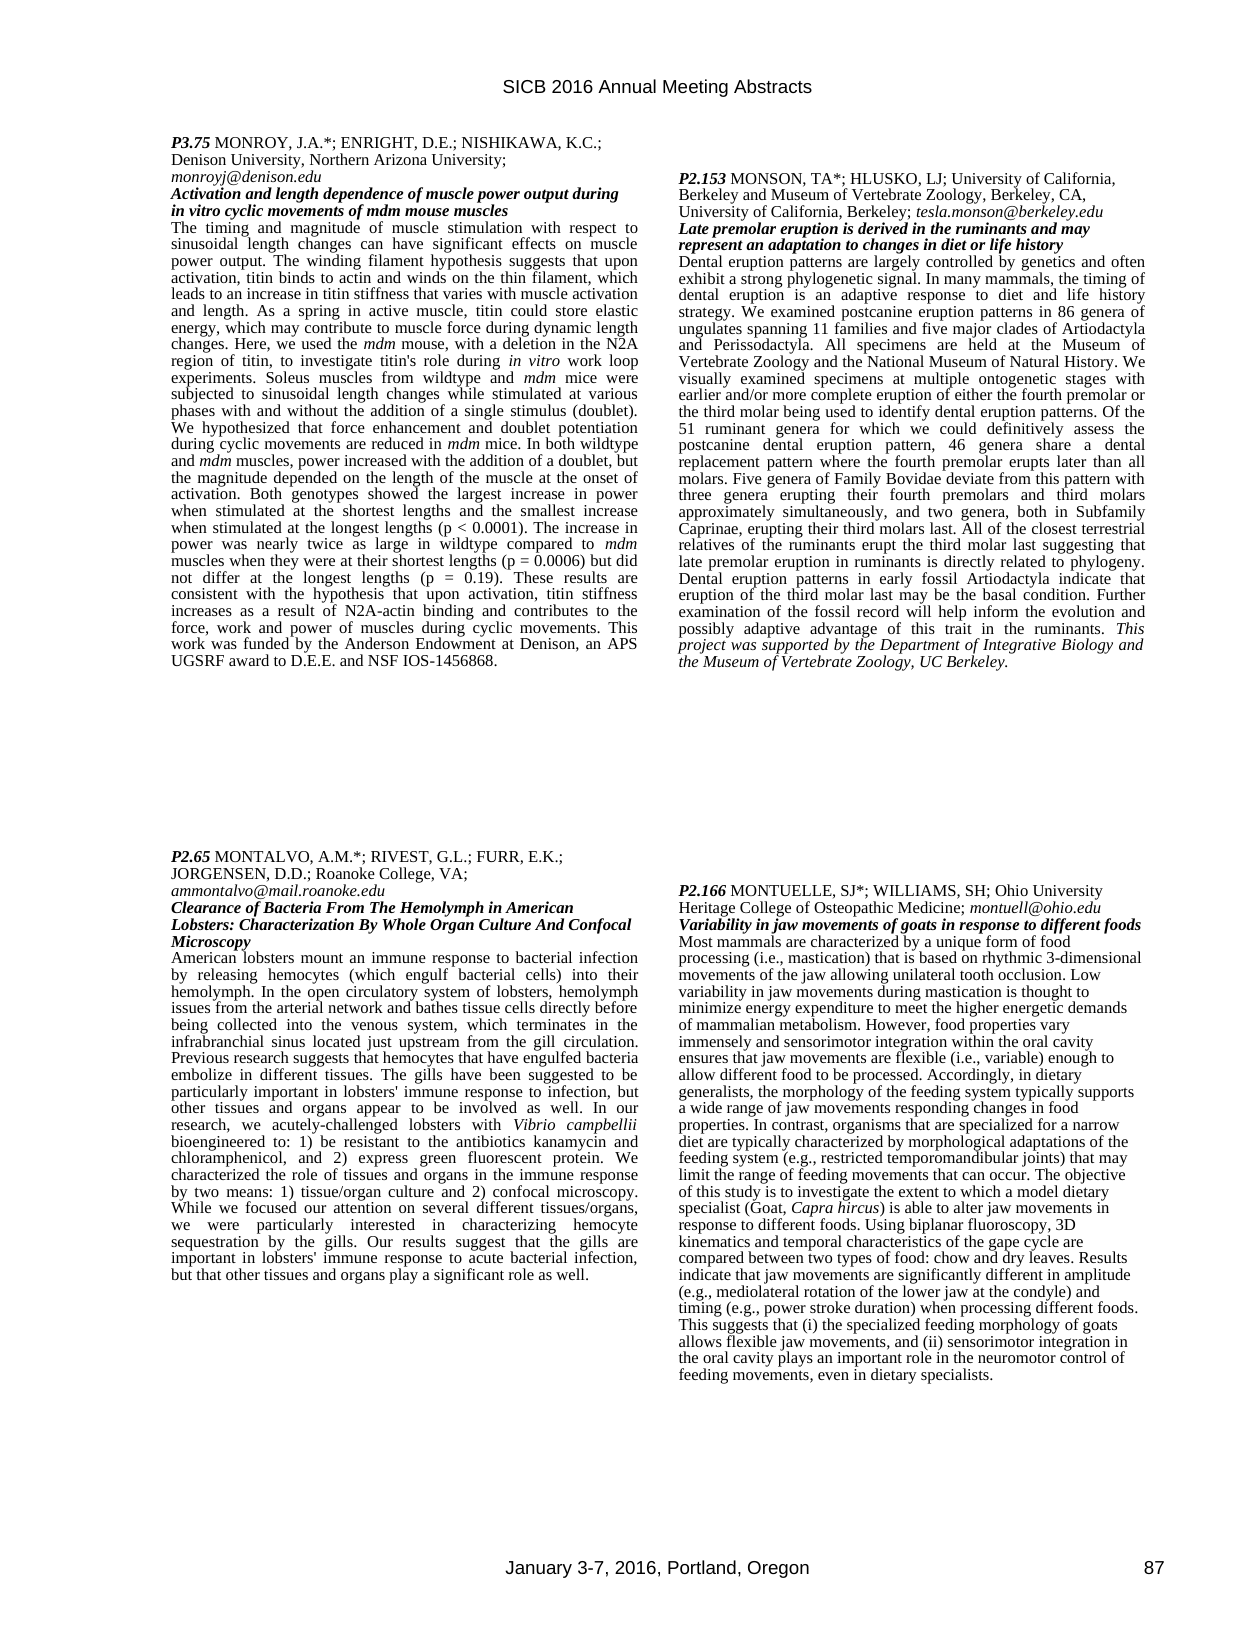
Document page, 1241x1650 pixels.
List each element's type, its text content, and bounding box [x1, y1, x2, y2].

text Denison University, Northern Arizona University; [171, 152, 638, 169]
text P3.75 MONROY, J.A.*; ENRIGHT, D.E.; NISHIKAWA, K.C.; [171, 134, 638, 152]
text monroyj@denison.edu [171, 169, 638, 186]
text P2.65 MONTALVO, A.M.*; RIVEST, G.L.; FURR, E.K.; [171, 848, 627, 866]
text Dental eruption patterns are largely controlled by genetics and often exhibit a strong phylogenetic signal. In many mammals, the timing of dental eruption is an adaptive response to diet and life history strategy. We examined postcanine eruption patterns in 86 genera of ungulates spanning 11 families and five major clades of Artiodactyla and Perissodactyla. All specimens are held at the Museum of Vertebrate Zoology and the National Museum of Natural History. We visually examined specimens at multiple ontogenetic stages with earlier and/or more complete eruption of either the fourth premolar or the third molar being used to identify dental eruption patterns. Of the 51 ruminant genera for which we could definitively assess the postcanine dental eruption pattern, 46 genera share a dental replacement pattern where the fourth premolar erupts later than all molars. Five genera of Family Bovidae deviate from this pattern with three genera erupting their fourth premolars and third molars approximately simultaneously, and two genera, both in Subfamily Caprinae, erupting their third molars last. All of the closest terrestrial relatives of the ruminants erupt the third molar last suggesting that late premolar eruption in ruminants is directly related to phylogeny. Dental eruption patterns in early fossil Artiodactyla indicate that eruption of the third molar last may be the basal condition. Further examination of the fossil record will help inform the evolution and possibly adaptive advantage of this trait in the ruminants. This project was supported by the Department of Integrative Biology and the Museum of Vertebrate Zoology, UC Berkeley. [678, 254, 1146, 671]
text ammontalvo@mail.roanoke.edu [171, 883, 627, 899]
text Heritage College of Osteopathic Medicine; montuell@ohio.edu Variability in jaw movements of goats in response to different foods Most mammals are characterized by a unique form of food processing (i.e., mastication) that is based on rhythmic 3-dimensional movements of the jaw allowing unilateral tooth occlusion. Low variability in jaw movements during mastication is thought to minimize energy expenditure to meet the higher energetic demands of mammalian metabolism. However, food properties vary immensely and sensorimotor integration within the oral cavity ensures that jaw movements are flexible (i.e., variable) enough to allow different food to be processed. Accordingly, in dietary generalists, the morphology of the feeding system typically supports a wide range of jaw movements responding changes in food properties. In contrast, organisms that are specialized for a narrow diet are typically characterized by morphological adaptations of the feeding system (e.g., restricted temporomandibular joints) that may limit the range of feeding movements that can occur. The objective of this study is to investigate the extent to which a model dietary specialist (Goat, Capra hircus) is able to alter jaw movements in response to different foods. Using biplanar fluoroscopy, 3D kinematics and temporal characteristics of the gape cycle are compared between two types of food: chow and dry leaves. Results indicate that jaw movements are significantly different in amplitude (e.g., mediolateral rotation of the lower jaw at the condyle) and timing (e.g., power stroke duration) when processing different foods. This suggests that (i) the specialized feeding morphology of goats allows flexible jaw movements, and (ii) sensorimotor integration in the oral cavity plays an important role in the neuromotor control of feeding movements, even in dietary specialists. [678, 901, 1144, 1384]
text American lobsters mount an immune response to bacterial infection by releasing hemocytes (which engulf bacterial cells) into their hemolymph. In the open circulatory system of lobsters, hemolymph issues from the arterial network and bathes tissue cells directly before being collected into the venous system, which terminates in the infrabranchial sinus located just upstream from the gill circulation. Previous research suggests that hemocytes that have engulfed bacteria embolize in different tissues. The gills have been suggested to be particularly important in lobsters' immune response to infection, but other tissues and organs appear to be involved as well. In our research, we acutely-challenged lobsters with Vibrio campbellii bioengineered to: 1) be resistant to the antibiotics kanamycin and chloramphenicol, and 2) express green fluorescent protein. We characterized the role of tissues and organs in the immune response by two means: 1) tissue/organ culture and 2) confocal microscopy. While we focused our attention on several different tissues/organs, we were particularly interested in characterizing hemocyte sequestration by the gills. Our results suggest that the gills are important in lobsters' immune response to acute bacterial infection, but that other tissues and organs play a significant role as well. [171, 951, 638, 1284]
text JORGENSEN, D.D.; Roanoke College, VA; [171, 866, 627, 883]
text The timing and magnitude of muscle stimulation with respect to sinusoidal length changes can have significant effects on muscle power output. The winding filament hypothesis suggests that upon activation, titin binds to actin and winds on the thin filament, which leads to an increase in titin stiffness that varies with muscle activation and length. As a spring in active muscle, titin could store elastic energy, which may contribute to muscle force during dynamic length changes. Here, we used the mdm mouse, with a deletion in the N2A region of titin, to investigate titin's role during in vitro work loop experiments. Soleus muscles from wildtype and mdm mice were subjected to sinusoidal length changes while stimulated at various phases with and without the addition of a single stimulus (doublet). We hypothesized that force enhancement and doublet potentiation during cyclic movements are reduced in mdm mice. In both wildtype and mdm muscles, power increased with the addition of a doublet, but the magnitude depended on the length of the muscle at the onset of activation. Both genotypes showed the largest increase in power when stimulated at the shortest lengths and the smallest increase when stimulated at the longest lengths (p < 0.0001). The increase in power was nearly twice as large in wildtype compared to mdm muscles when they were at their shortest lengths (p = 0.0006) but did not differ at the longest lengths (p = 0.19). These results are consistent with the hypothesis that upon activation, titin stiffness increases as a result of N2A-actin binding and contributes to the force, work and power of muscles during cyclic movements. This work was funded by the Anderson Endowment at Denison, an APS UGSRF award to D.E.E. and NSF IOS-1456868. [171, 220, 638, 670]
text P2.153 MONSON, TA*; HLUSKO, LJ; University of California, Berkeley and Museum of Vertebrate Zoology, Berkeley, CA, University of California, Berkeley; tesla.monson@berkeley.edu Late premolar eruption is derived in the ruminants and may represent an adaptation to changes in diet or life history [678, 171, 1118, 254]
subtitle Activation and length dependence of muscle power output during in vitro cyclic movements of mdm mouse muscles [171, 186, 622, 220]
subtitle Clearance of Bacteria From The Hemolymph in American Lobsters: Characterization By Whole Organ Culture And Confocal Microscopy [171, 901, 634, 951]
text P2.166 MONTUELLE, SJ*; WILLIAMS, SH; Ohio University [678, 882, 1113, 899]
